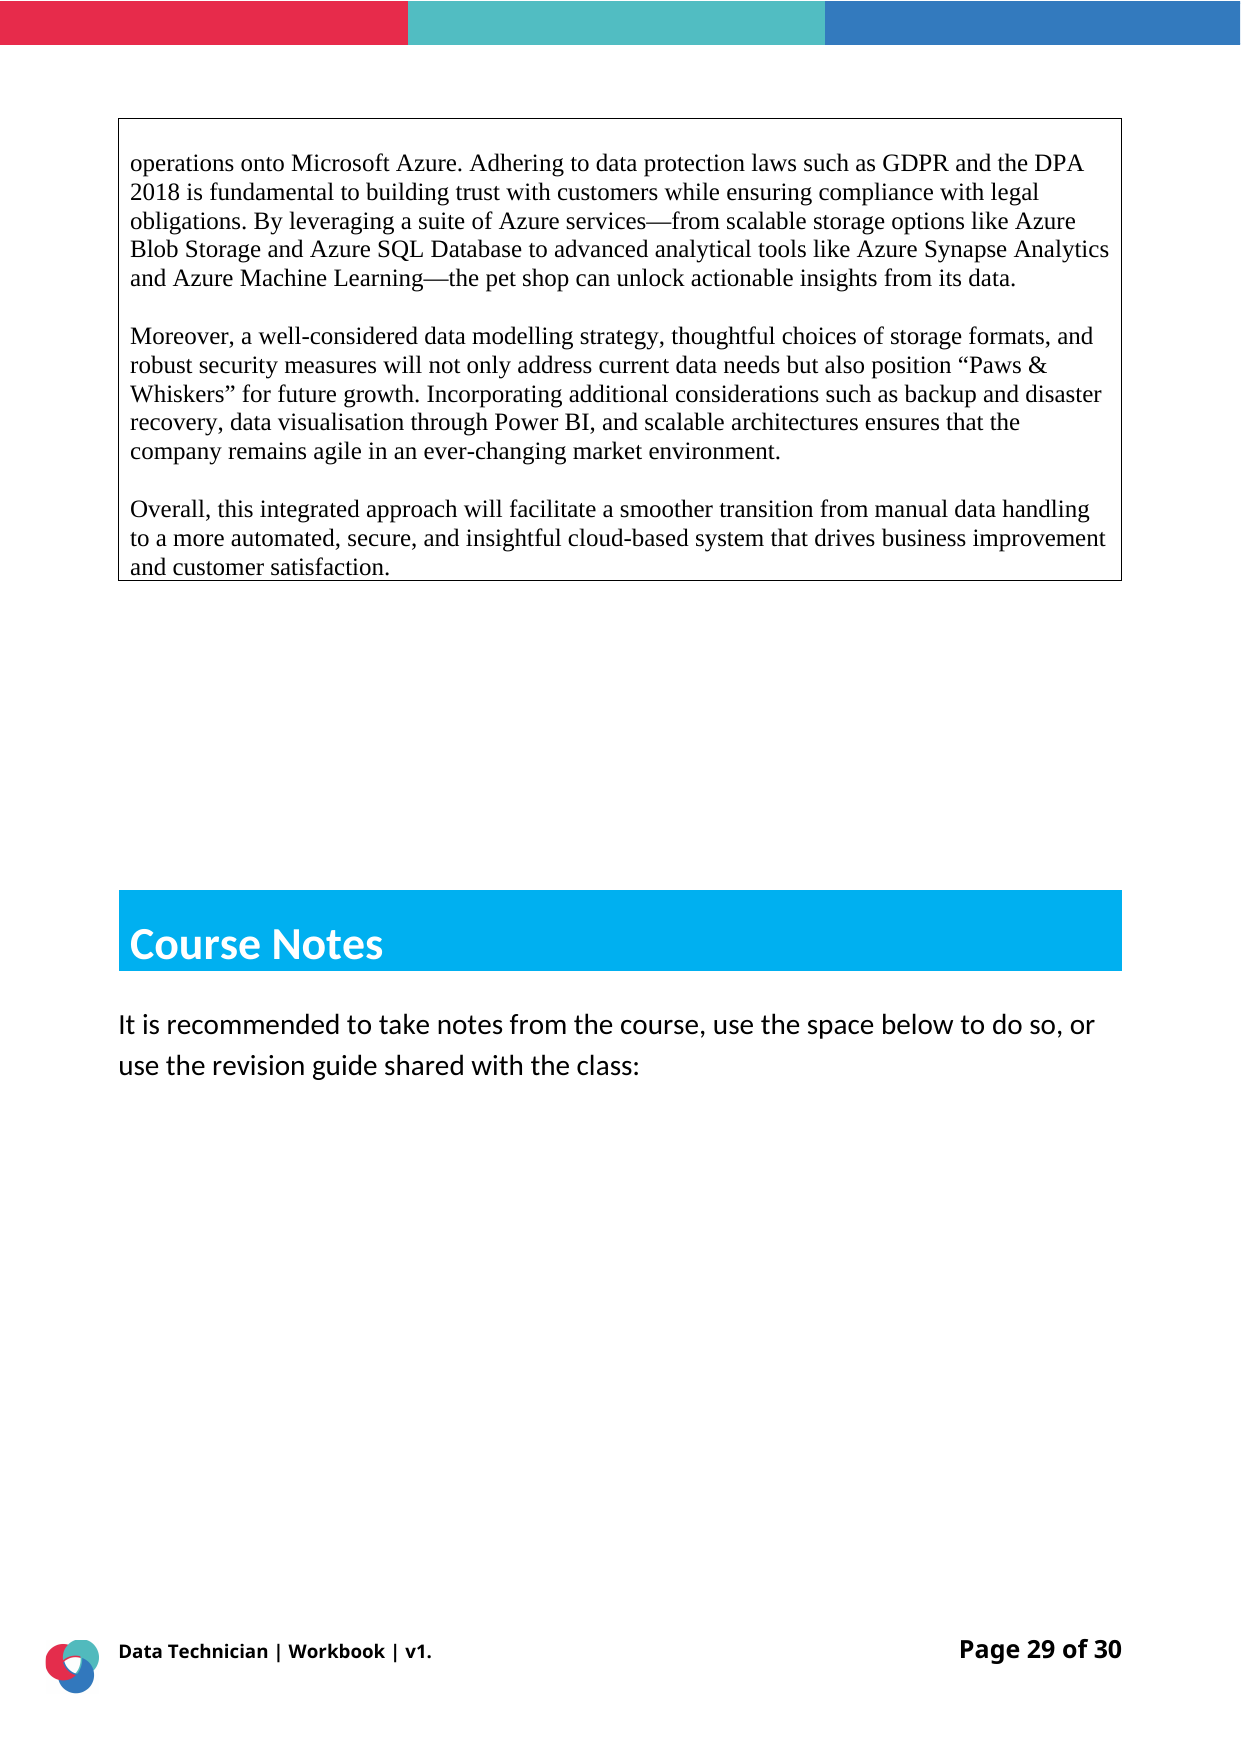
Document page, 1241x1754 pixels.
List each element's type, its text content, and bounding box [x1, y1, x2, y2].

table_header Course Notes [119, 890, 1122, 971]
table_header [119, 119, 1121, 580]
picture [45, 1640, 100, 1694]
text It is recommended to take notes from the course, use the space below to do so, or use the revision guide shared with the class: [118, 1006, 1122, 1083]
